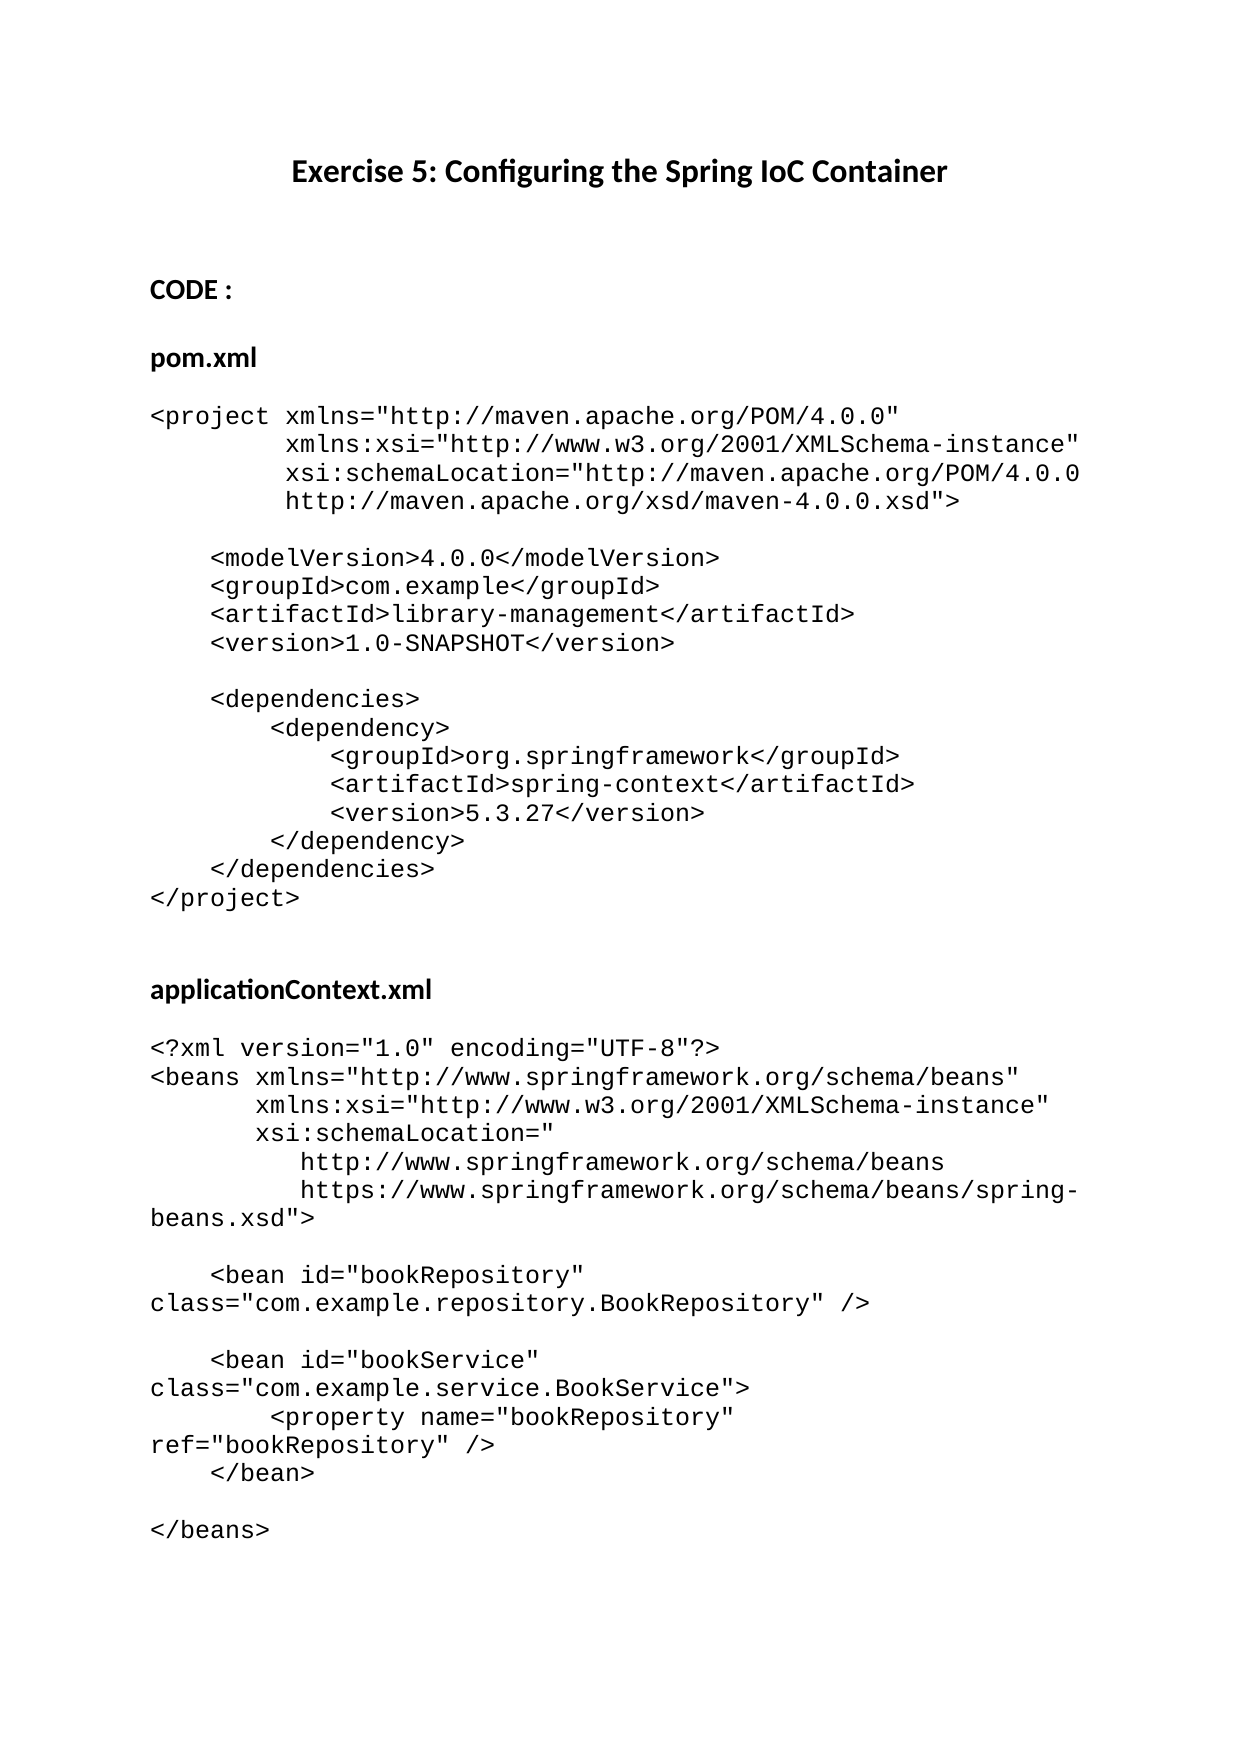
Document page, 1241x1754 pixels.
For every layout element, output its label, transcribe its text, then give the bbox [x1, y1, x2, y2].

text <bean id="bookService" class="com.example.service.BookService"> [150, 1348, 1090, 1404]
text <bean id="bookRepository" class="com.example.repository.BookRepository" /> [150, 1263, 1090, 1319]
text </project> [150, 885, 1090, 914]
text </dependencies> [150, 857, 1090, 885]
text xsi:schemaLocation=" [150, 1121, 1090, 1149]
text </bean> [150, 1461, 1090, 1489]
text <groupId>org.springframework</groupId> [150, 744, 1090, 772]
text pom.xml [150, 339, 1090, 374]
text <property name="bookRepository" ref="bookRepository" /> [150, 1404, 1090, 1461]
text <dependency> [150, 715, 1090, 744]
text </beans> [150, 1518, 1090, 1546]
text http://www.springframework.org/schema/beans [150, 1149, 1090, 1178]
text <groupId>com.example</groupId> [150, 574, 1090, 602]
text xmlns:xsi="http://www.w3.org/2001/XMLSchema-instance" [150, 1093, 1090, 1121]
text <beans xmlns="http://www.springframework.org/schema/beans" [150, 1064, 1090, 1093]
text <?xml version="1.0" encoding="UTF-8"?> [150, 1036, 1090, 1064]
text Exercise 5: Configuring the Spring IoC Container [150, 150, 1090, 191]
text xmlns:xsi="http://www.w3.org/2001/XMLSchema-instance" [150, 432, 1090, 460]
text </dependency> [150, 829, 1090, 857]
text CODE : [150, 271, 1090, 307]
text http://maven.apache.org/xsd/maven-4.0.0.xsd"> [150, 489, 1090, 517]
text <version>1.0-SNAPSHOT</version> [150, 630, 1090, 659]
text <dependencies> [150, 687, 1090, 715]
text <version>5.3.27</version> [150, 800, 1090, 829]
text xsi:schemaLocation="http://maven.apache.org/POM/4.0.0 [150, 460, 1090, 489]
text <modelVersion>4.0.0</modelVersion> [150, 545, 1090, 574]
text <artifactId>library-management</artifactId> [150, 602, 1090, 630]
text applicationContext.xml [150, 971, 1090, 1007]
text <project xmlns="http://maven.apache.org/POM/4.0.0" [150, 404, 1090, 432]
text <artifactId>spring-context</artifactId> [150, 772, 1090, 800]
text https://www.springframework.org/schema/beans/spring-beans.xsd"> [150, 1178, 1090, 1234]
